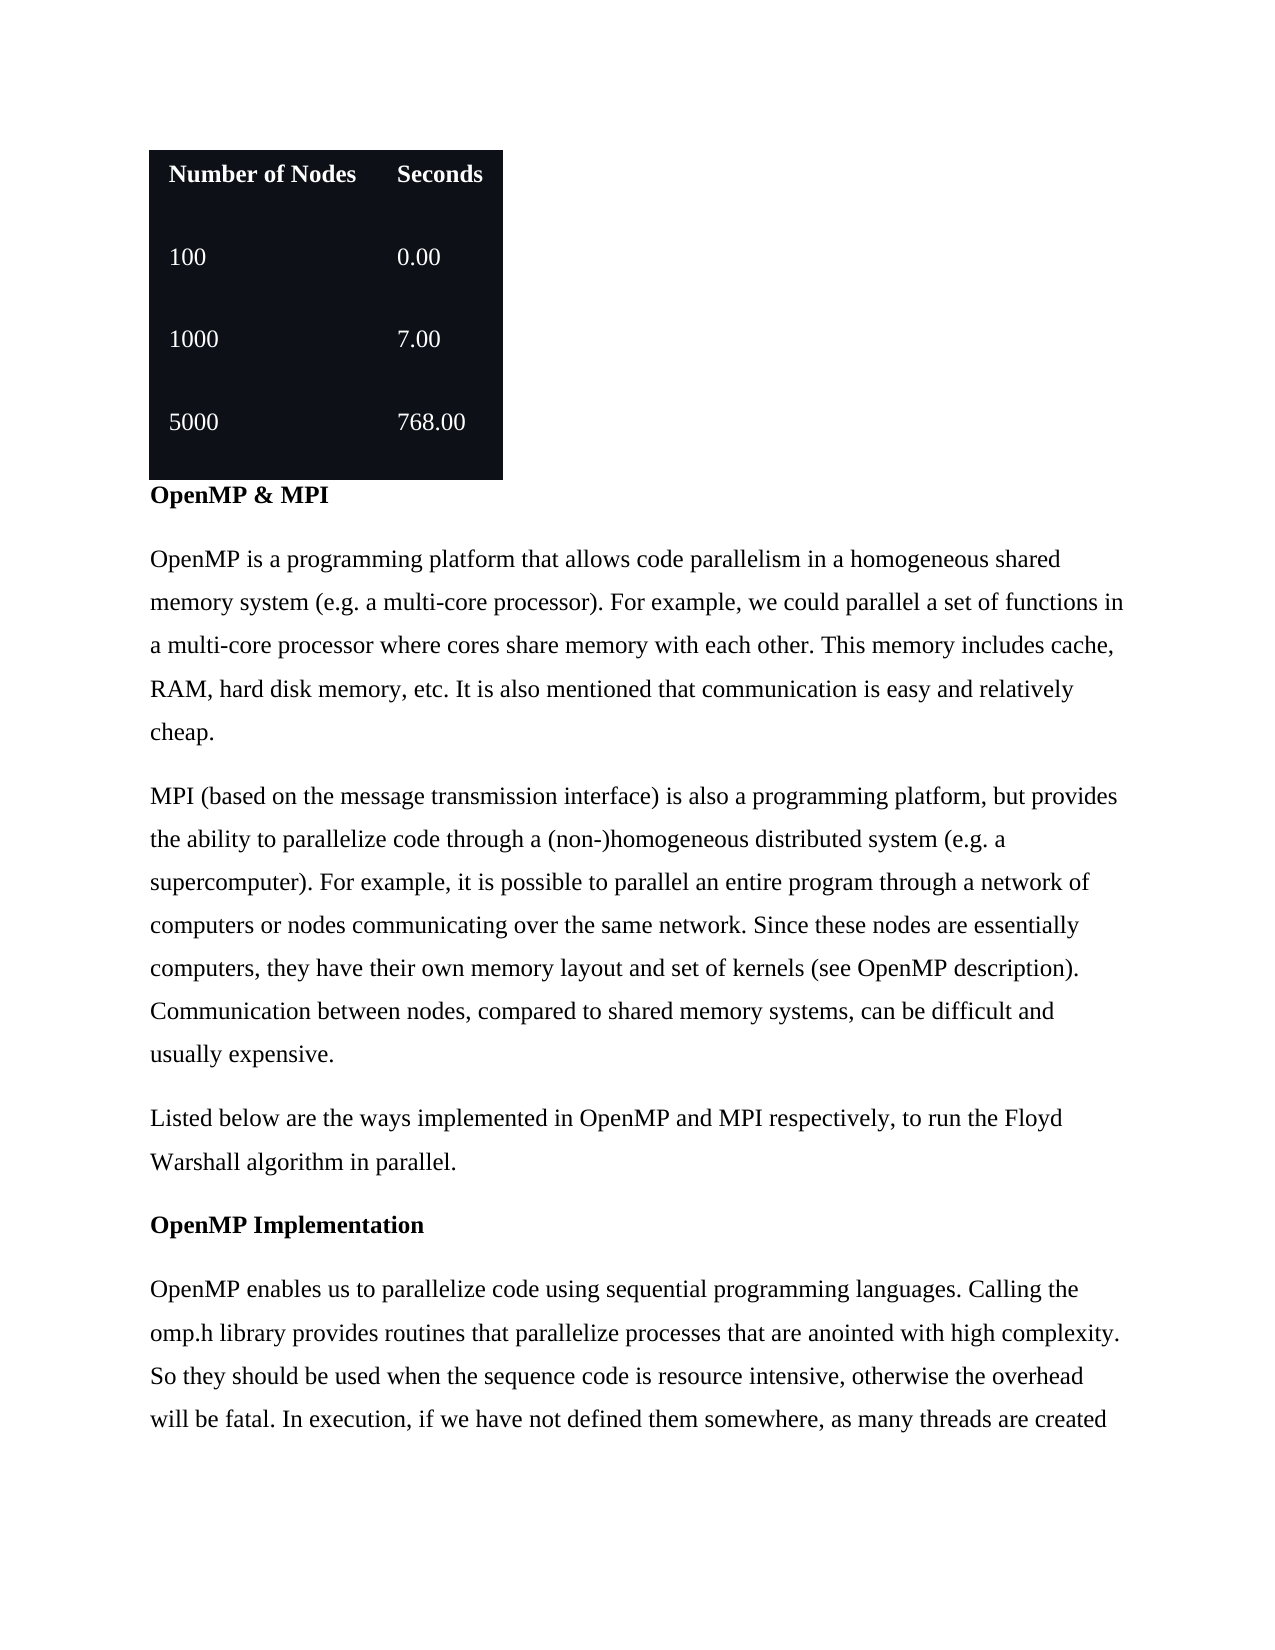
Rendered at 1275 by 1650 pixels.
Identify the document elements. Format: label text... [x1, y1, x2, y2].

table_cell 0.00 [377, 233, 503, 315]
table_header Number of Nodes [149, 150, 377, 233]
text MPI (based on the message transmission interface) is also a programming platform, but provides the ability to parallelize code through a (non-)homogeneous distributed system (e.g. a supercomputer). For example, it is possible to parallel an entire program through a network of computers or nodes communicating over the same network. Since these nodes are essentially computers, they have their own memory layout and set of kernels (see OpenMP description). Communication between nodes, compared to shared memory systems, can be difficult and usually expensive. [150, 781, 1125, 1068]
text OpenMP & MPI [150, 480, 1125, 509]
text Listed below are the ways implemented in OpenMP and MPI respectively, to run the Floyd Warshall algorithm in parallel. [150, 1103, 1125, 1175]
table_cell 5000 [149, 398, 377, 480]
text OpenMP is a programming platform that allows code parallelism in a homogeneous shared memory system (e.g. a multi-core processor). For example, we could parallel a set of functions in a multi-core processor where cores share memory with each other. This memory includes cache, RAM, hard disk memory, etc. It is also mentioned that communication is easy and relatively cheap. [150, 544, 1125, 746]
table_cell 100 [149, 233, 377, 315]
table_cell 768.00 [377, 398, 503, 480]
table_cell 7.00 [377, 315, 503, 398]
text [150, 1274, 1125, 1433]
text OpenMP Implementation [150, 1211, 1125, 1239]
table_header Seconds [377, 150, 503, 233]
table_cell 1000 [149, 315, 377, 398]
